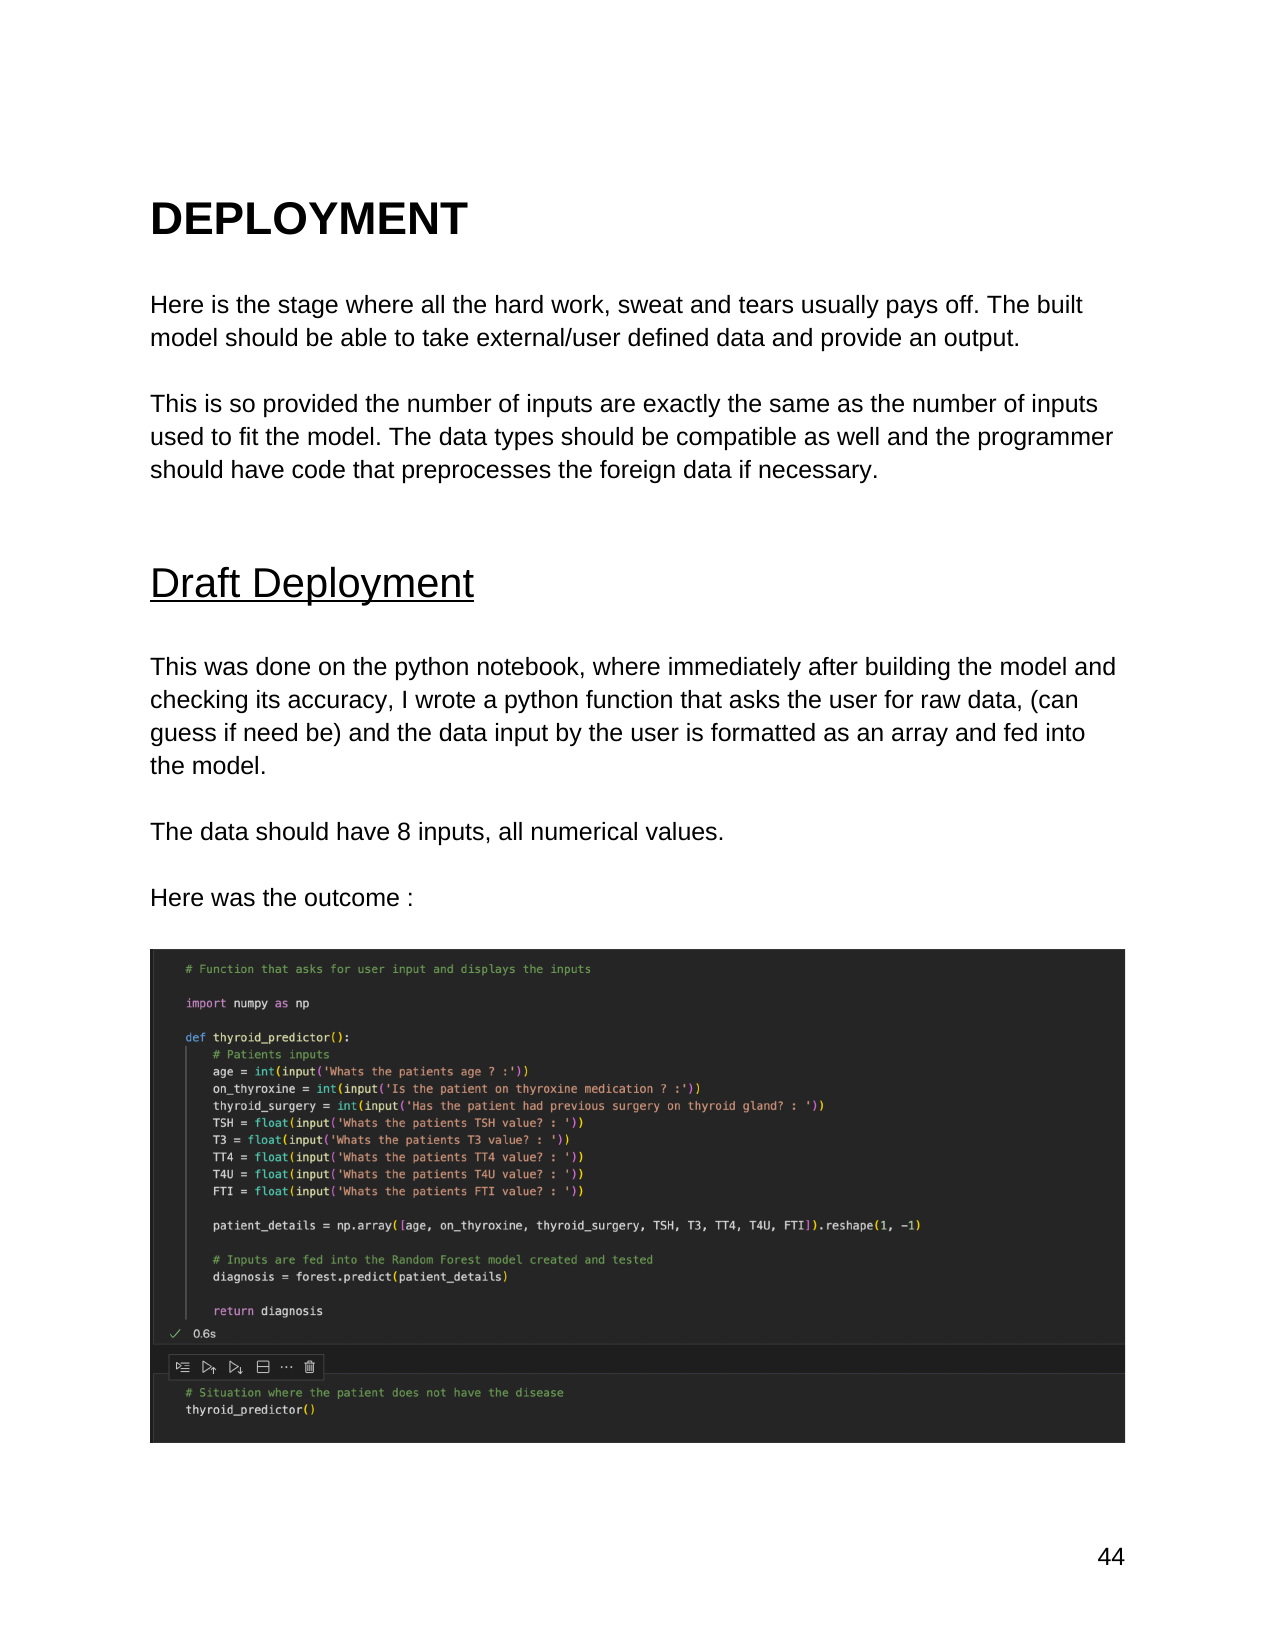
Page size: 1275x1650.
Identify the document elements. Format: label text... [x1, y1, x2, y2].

text Here was the outcome : [150, 883, 1125, 912]
subtitle Draft Deployment [150, 558, 1125, 606]
text This is so provided the number of inputs are exactly the same as the number of inputs used to fit the model. The data types should be compatible as well and the programmer should have code that preprocesses the foreign data if necessary. [150, 389, 1125, 484]
text Here is the stage where all the hard work, sweat and tears usually pays off. The built model should be able to take external/user defined data and provide an output. [150, 290, 1125, 352]
text The data should have 8 inputs, all numerical values. [150, 817, 1125, 846]
picture [150, 949, 1125, 1443]
text This was done on the python notebook, where immediately after building the model and checking its accuracy, I wrote a python function that asks the user for raw data, (can guess if need be) and the data input by the user is formatted as an array and fed into the model. [150, 652, 1125, 780]
subtitle DEPLOYMENT [150, 192, 1125, 244]
